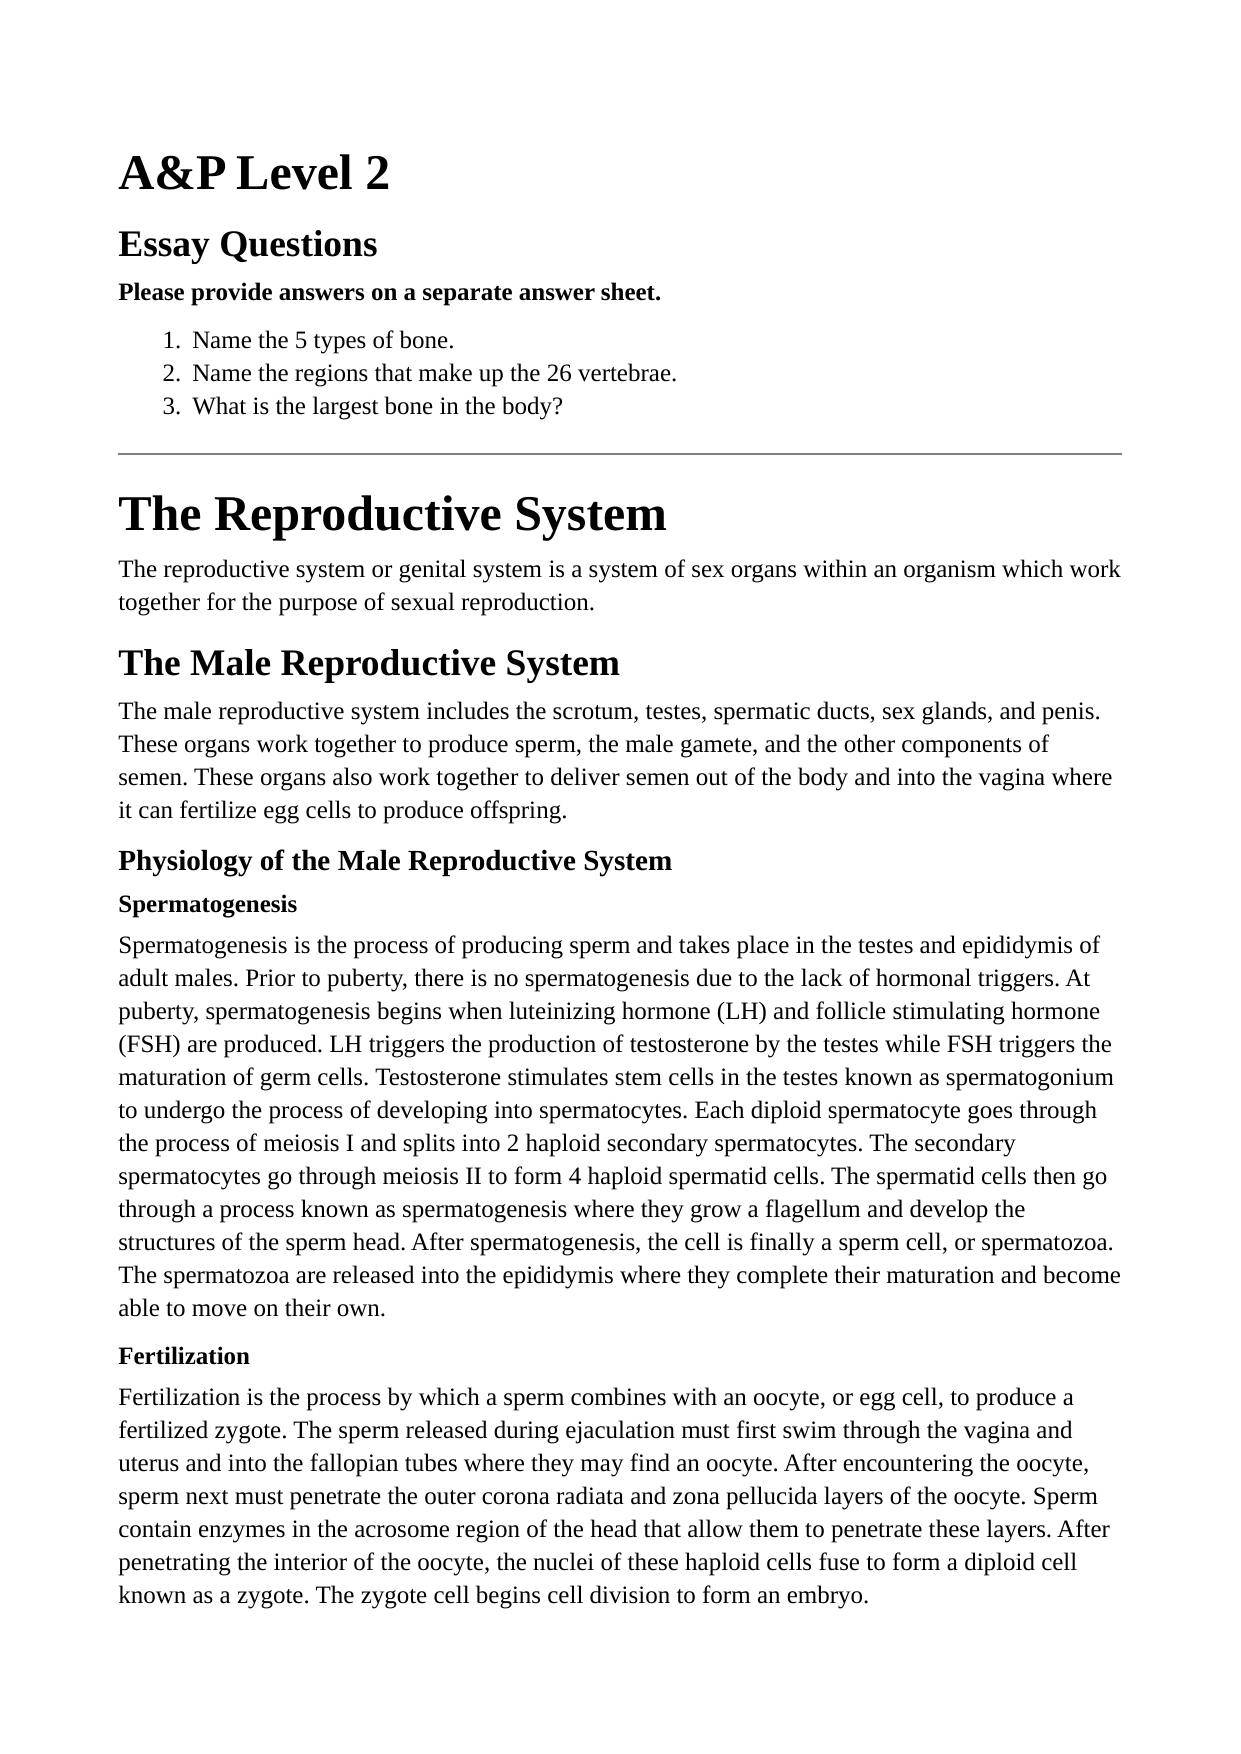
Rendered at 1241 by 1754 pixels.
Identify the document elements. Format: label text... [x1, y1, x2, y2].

subtitle The Reproductive System [118, 484, 1122, 541]
subtitle Essay Questions [118, 221, 1122, 264]
list Name the regions that make up the 26 vertebrae. [162, 358, 1122, 386]
list What is the largest bone in the body? [162, 391, 1122, 419]
subtitle Physiology of the Male Reproductive System [118, 843, 1122, 876]
subtitle A&P Level 2 [118, 143, 1122, 201]
list Name the 5 types of bone. [162, 325, 1122, 353]
text Fertilization is the process by which a sperm combines with an oocyte, or egg cell, to produce a fertilized zygote. The sperm released during ejaculation must first swim through the vagina and uterus and into the fallopian tubes where they may find an oocyte. After encountering the oocyte, sperm next must penetrate the outer corona radiata and zona pellucida layers of the oocyte. Sperm contain enzymes in the acrosome region of the head that allow them to penetrate these layers. After penetrating the interior of the oocyte, the nuclei of these haploid cells fuse to form a diploid cell known as a zygote. The zygote cell begins cell division to form an embryo. [118, 1382, 1122, 1609]
text Please provide answers on a separate answer sheet. [118, 277, 1122, 306]
text The male reproductive system includes the scrotum, testes, spermatic ducts, sex glands, and penis. These organs work together to produce sperm, the male gamete, and the other components of semen. These organs also work together to deliver semen out of the body and into the vagina where it can fertilize egg cells to produce offspring. [118, 696, 1122, 824]
subtitle The Male Reproductive System [118, 641, 1122, 684]
text Spermatogenesis is the process of producing sperm and takes place in the testes and epididymis of adult males. Prior to puberty, there is no spermatogenesis due to the lack of hormonal triggers. At puberty, spermatogenesis begins when luteinizing hormone (LH) and follicle stimulating hormone (FSH) are produced. LH triggers the production of testosterone by the testes while FSH triggers the maturation of germ cells. Testosterone stimulates stem cells in the testes known as spermatogonium to undergo the process of developing into spermatocytes. Each diploid spermatocyte goes through the process of meiosis I and splits into 2 haploid secondary spermatocytes. The secondary spermatocytes go through meiosis II to form 4 haploid spermatid cells. The spermatid cells then go through a process known as spermatogenesis where they grow a flagellum and develop the structures of the sperm head. After spermatogenesis, the cell is finally a sperm cell, or spermatozoa. The spermatozoa are released into the epididymis where they complete their maturation and become able to move on their own. [118, 930, 1122, 1322]
text The reproductive system or genital system is a system of sex organs within an organism which work together for the purpose of sexual reproduction. [118, 554, 1122, 616]
subtitle Fertilization [118, 1341, 1122, 1370]
subtitle Spermatogenesis [118, 889, 1122, 918]
